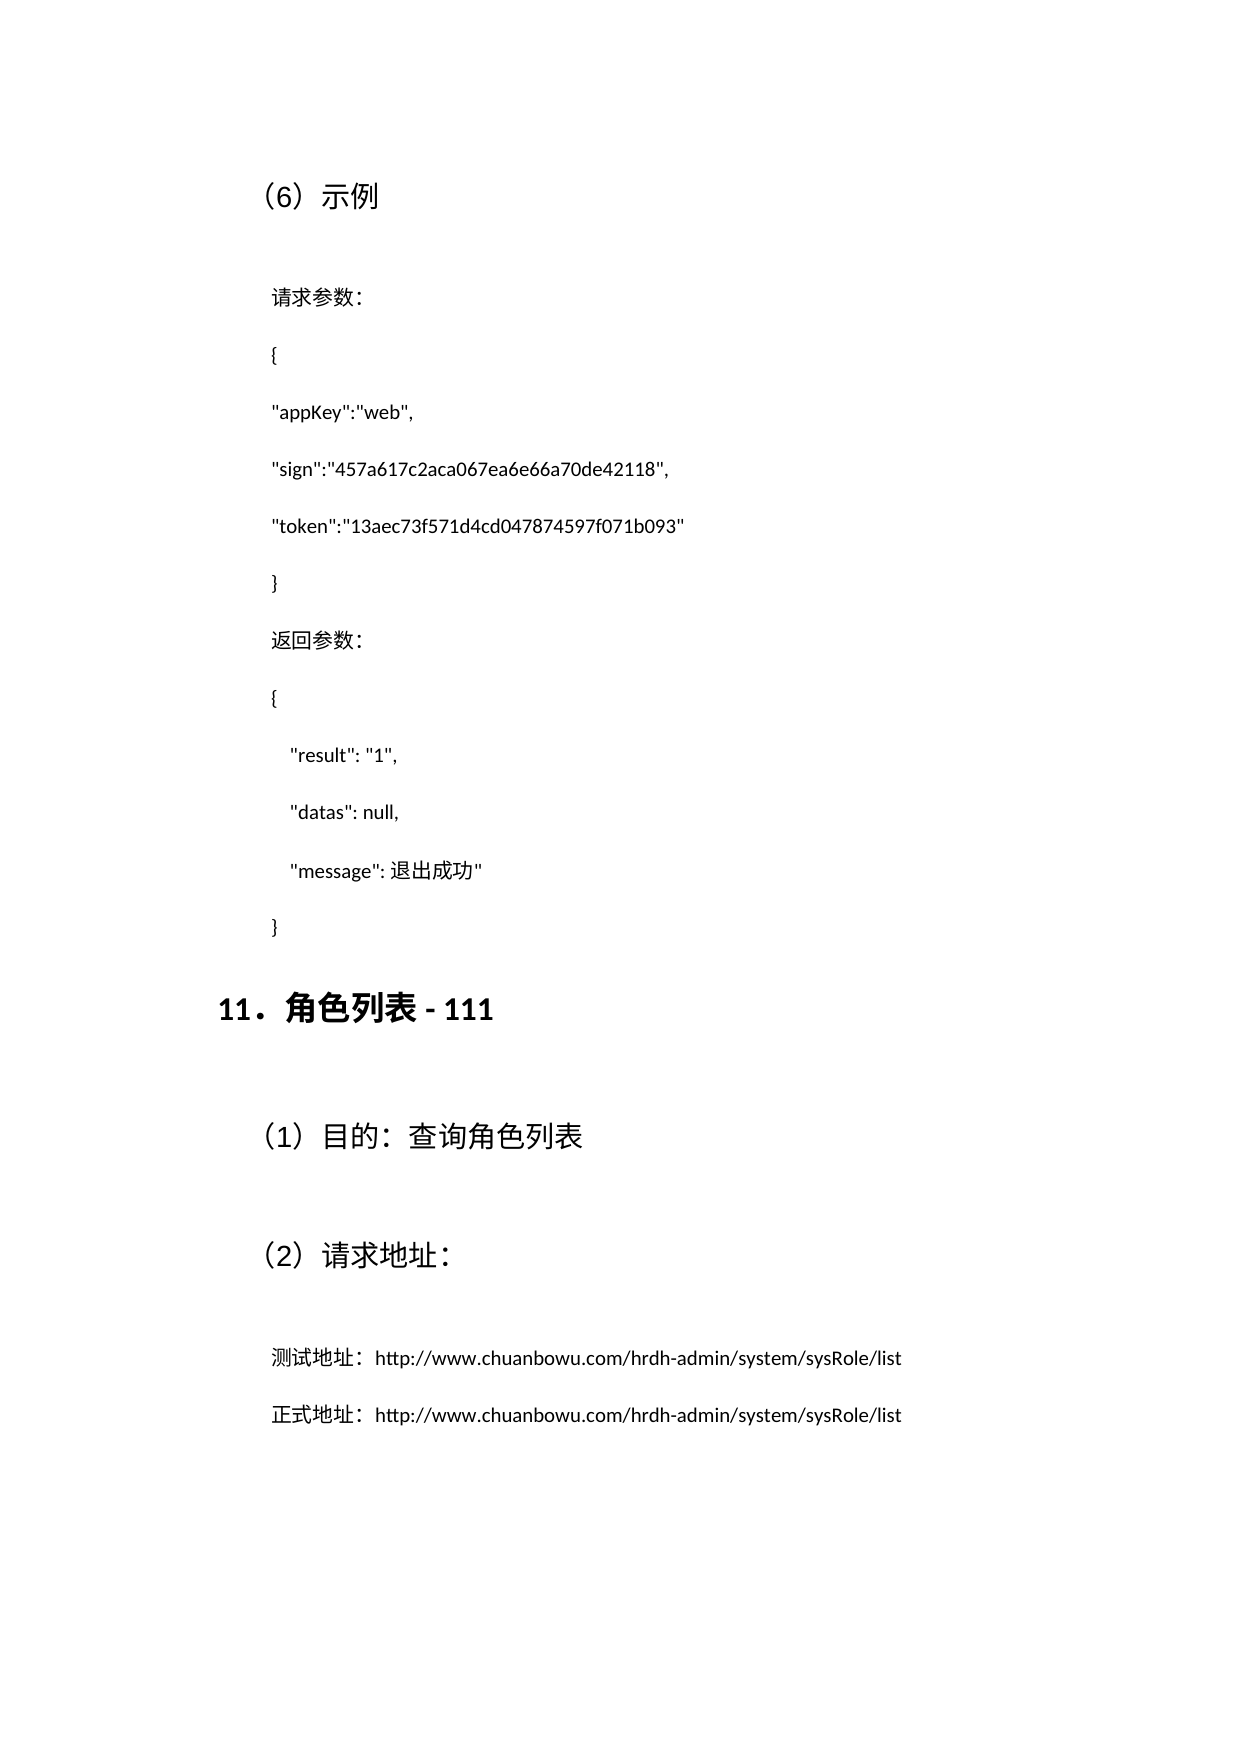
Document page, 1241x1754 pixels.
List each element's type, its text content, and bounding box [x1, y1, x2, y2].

text 测试地址：http://www.chuanbowu.com/hrdh-admin/system/sysRole/list [271, 1339, 1053, 1372]
text { [271, 681, 1053, 714]
text 正式地址：http://www.chuanbowu.com/hrdh-admin/system/sysRole/list [271, 1397, 1053, 1430]
text { [271, 338, 1053, 371]
text 返回参数： [271, 624, 1053, 656]
text "result": "1", [271, 738, 1053, 771]
text "datas": null, [271, 796, 1053, 828]
text "appKey":"web", [271, 395, 1053, 428]
text } [271, 567, 1053, 599]
text "message": 退出成功" [271, 853, 1053, 885]
text 请求参数： [271, 280, 1053, 313]
subtitle 目的：查询角色列表 [205, 1103, 1053, 1168]
text } [271, 911, 1053, 943]
subtitle 示例 [205, 162, 1053, 227]
subtitle 角色列表 - 111 [175, 974, 1053, 1039]
text "sign":"457a617c2aca067ea6e66a70de42118", [271, 452, 1053, 485]
subtitle 请求地址： [205, 1221, 1053, 1286]
text "token":"13aec73f571d4cd047874597f071b093" [271, 509, 1053, 542]
